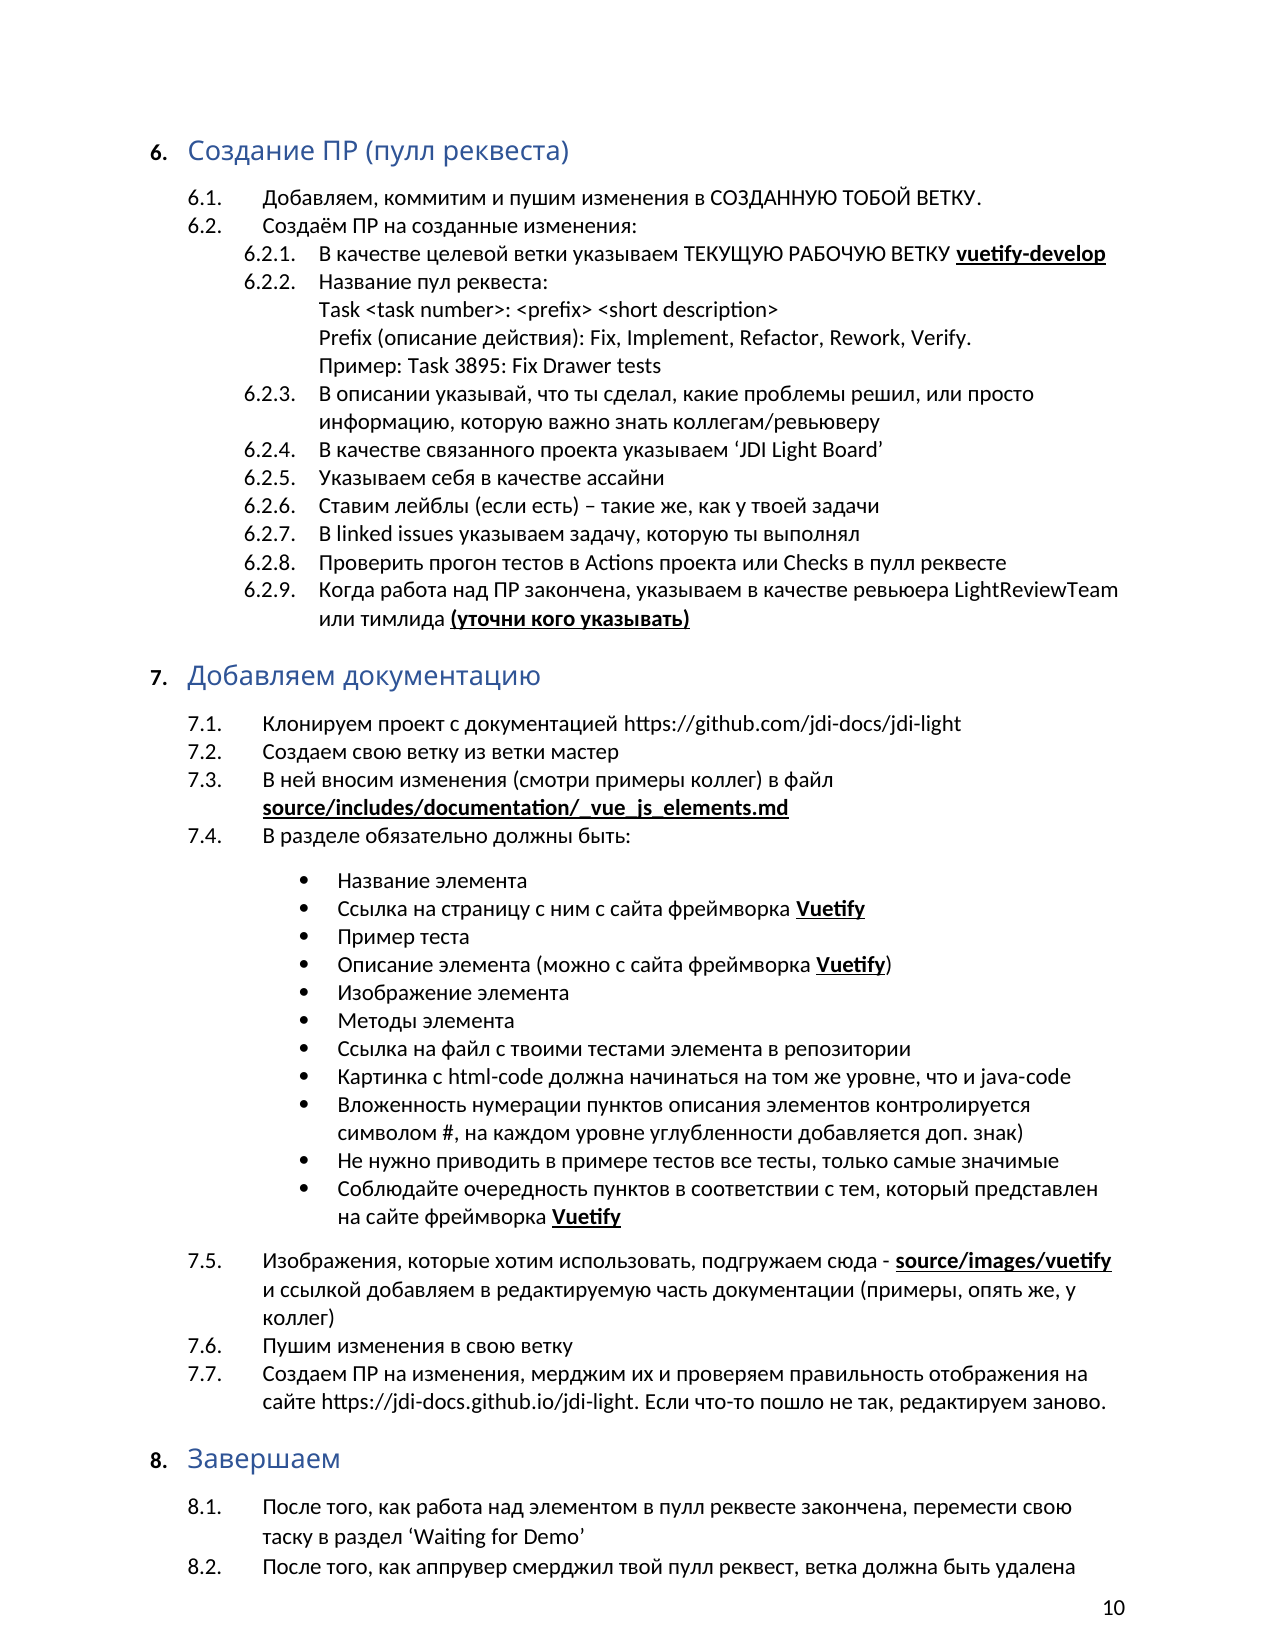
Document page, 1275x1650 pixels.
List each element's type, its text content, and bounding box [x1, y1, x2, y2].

list Методы элемента [300, 1006, 1125, 1034]
list В качестве связанного проекта указываем ‘JDI Light Board’ [244, 436, 1125, 463]
list Описание элемента (можно с сайта фреймворка Vuetify) [300, 950, 1125, 978]
list Ссылка на файл с твоими тестами элемента в репозитории [300, 1034, 1125, 1062]
list В разделе обязательно должны быть: [187, 821, 1125, 849]
list Картинка с html-code должна начинаться на том же уровне, что и java-code [300, 1062, 1125, 1090]
list Указываем себя в качестве ассайни [244, 463, 1125, 492]
list Соблюдайте очередность пунктов в соответствии с тем, который представлен на сайте фреймворка Vuetify [300, 1174, 1125, 1230]
list Изображение элемента [300, 978, 1125, 1006]
list В ней вносим изменения (смотри примеры коллег) в файл source/includes/documentation/_vue_js_elements.md [187, 765, 1125, 821]
list Ссылка на страницу с ним с сайта фреймворка Vuetify [300, 894, 1125, 922]
list Пример теста [300, 922, 1125, 950]
list Не нужно приводить в примере тестов все тесты, только самые значимые [300, 1146, 1125, 1174]
list Создаем свою ветку из ветки мастер [187, 737, 1125, 765]
list Добавляем, коммитим и пушим изменения в СОЗДАННУЮ ТОБОЙ ВЕТКУ. [187, 183, 1125, 211]
list В качестве целевой ветки указываем ТЕКУЩУЮ РАБОЧУЮ ВЕТКУ vuetify-develop [244, 239, 1125, 267]
list Клонируем проект с документацией https://github.com/jdi-docs/jdi-light [187, 709, 1125, 737]
list Название пул реквеста: Task <task number>: <prefix> <short description> Prefix (описание действия): Fix, Implement, Refactor, Rework, Verify. Пример: Task 3895: Fix Drawer tests [244, 267, 1125, 379]
list Создаем ПР на изменения, мерджим их и проверяем правильность отображения на сайте https://jdi-docs.github.io/jdi-light. Если что-то пошло не так, редактируем заново. [187, 1359, 1125, 1415]
list Создаём ПР на созданные изменения: [187, 211, 1125, 239]
subtitle Создание ПР (пулл реквеста) [150, 131, 1125, 168]
list После того, как работа над элементом в пулл реквесте закончена, перемести свою таску в раздел ‘Waiting for Demo’ [187, 1492, 1125, 1550]
subtitle Добавляем документацию [150, 657, 1125, 693]
list Ставим лейблы (если есть) – такие же, как у твоей задачи [244, 492, 1125, 519]
list Изображения, которые хотим использовать, подгружаем сюда - source/images/vuetify и ссылкой добавляем в редактируемую часть документации (примеры, опять же, у коллег) [187, 1247, 1125, 1331]
list Вложенность нумерации пунктов описания элементов контролируется символом #, на каждом уровне углубленности добавляется доп. знак) [300, 1090, 1125, 1146]
list Название элемента [300, 866, 1125, 894]
list Пушим изменения в свою ветку [187, 1331, 1125, 1359]
list Проверить прогон тестов в Actions проекта или Checks в пулл реквесте [244, 548, 1125, 576]
list В описании указывай, что ты сделал, какие проблемы решил, или просто информацию, которую важно знать коллегам/ревьюверу [244, 379, 1125, 436]
subtitle Завершаем [150, 1440, 1125, 1477]
list В linked issues указываем задачу, которую ты выполнял [244, 519, 1125, 548]
list Когда работа над ПР закончена, указываем в качестве ревьюера LightReviewTeam или тимлида (уточни кого указывать) [244, 576, 1125, 632]
list После того, как аппрувер смерджил твой пулл реквест, ветка должна быть удалена [187, 1552, 1125, 1581]
